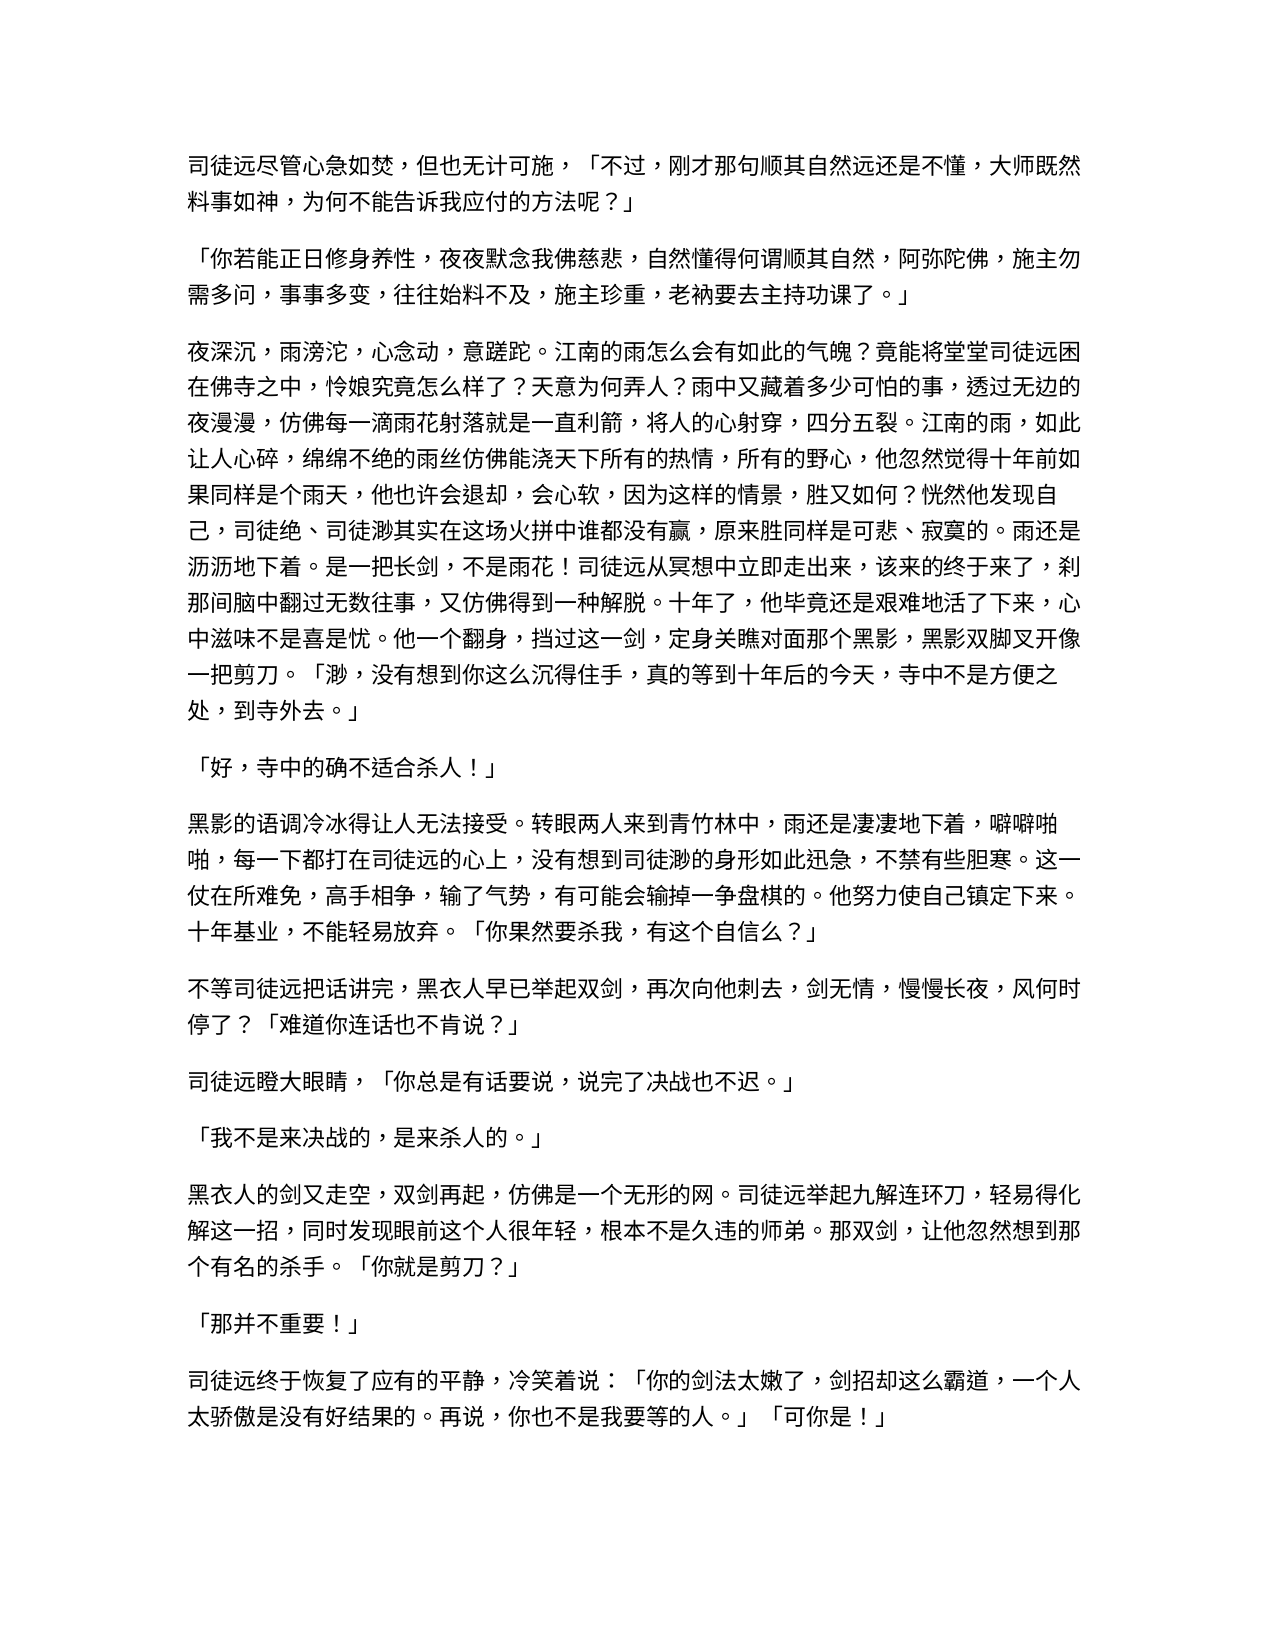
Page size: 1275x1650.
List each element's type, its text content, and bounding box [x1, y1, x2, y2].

text 黑影的语调冷冰得让人无法接受。转眼两人来到青竹林中，雨还是凄凄地下着，噼噼啪啪，每一下都打在司徒远的心上，没有想到司徒渺的身形如此迅急，不禁有些胆寒。这一仗在所难免，高手相争，输了气势，有可能会输掉一争盘棋的。他努力使自己镇定下来。十年基业，不能轻易放弃。「你果然要杀我，有这个自信么？」 [187, 808, 1087, 947]
text 不等司徒远把话讲完，黑衣人早已举起双剑，再次向他刺去，剑无情，慢慢长夜，风何时停了？「难道你连话也不肯说？」 [187, 973, 1087, 1040]
text 黑衣人的剑又走空，双剑再起，仿佛是一个无形的网。司徒远举起九解连环刀，轻易得化解这一招，同时发现眼前这个人很年轻，根本不是久违的师弟。那双剑，让他忽然想到那个有名的杀手。「你就是剪刀？」 [187, 1179, 1087, 1282]
text 「你若能正日修身养性，夜夜默念我佛慈悲，自然懂得何谓顺其自然，阿弥陀佛，施主勿需多问，事事多变，往往始料不及，施主珍重，老衲要去主持功课了。」 [187, 243, 1087, 310]
text 夜深沉，雨滂沱，心念动，意蹉跎。江南的雨怎么会有如此的气魄？竟能将堂堂司徒远困在佛寺之中，怜娘究竟怎么样了？天意为何弄人？雨中又藏着多少可怕的事，透过无边的夜漫漫，仿佛每一滴雨花射落就是一直利箭，将人的心射穿，四分五裂。江南的雨，如此让人心碎，绵绵不绝的雨丝仿佛能浇天下所有的热情，所有的野心，他忽然觉得十年前如果同样是个雨天，他也许会退却，会心软，因为这样的情景，胜又如何？恍然他发现自己，司徒绝、司徒渺其实在这场火拼中谁都没有赢，原来胜同样是可悲、寂寞的。雨还是沥沥地下着。是一把长剑，不是雨花！司徒远从冥想中立即走出来，该来的终于来了，刹那间脑中翻过无数往事，又仿佛得到一种解脱。十年了，他毕竟还是艰难地活了下来，心中滋味不是喜是忧。他一个翻身，挡过这一剑，定身关瞧对面那个黑影，黑影双脚叉开像一把剪刀。「渺，没有想到你这么沉得住手，真的等到十年后的今天，寺中不是方便之处，到寺外去。」 [187, 335, 1087, 726]
text 「好，寺中的确不适合杀人！」 [187, 752, 1087, 783]
text 司徒远尽管心急如焚，但也无计可施，「不过，刚才那句顺其自然远还是不懂，大师既然料事如神，为何不能告诉我应付的方法呢？」 [187, 150, 1087, 217]
text 司徒远瞪大眼睛，「你总是有话要说，说完了决战也不迟。」 [187, 1066, 1087, 1097]
text 「那并不重要！」 [187, 1308, 1087, 1339]
text 「我不是来决战的，是来杀人的。」 [187, 1122, 1087, 1154]
text 司徒远终于恢复了应有的平静，冷笑着说：「你的剑法太嫩了，剑招却这么霸道，一个人太骄傲是没有好结果的。再说，你也不是我要等的人。」「可你是！」 [187, 1364, 1087, 1432]
